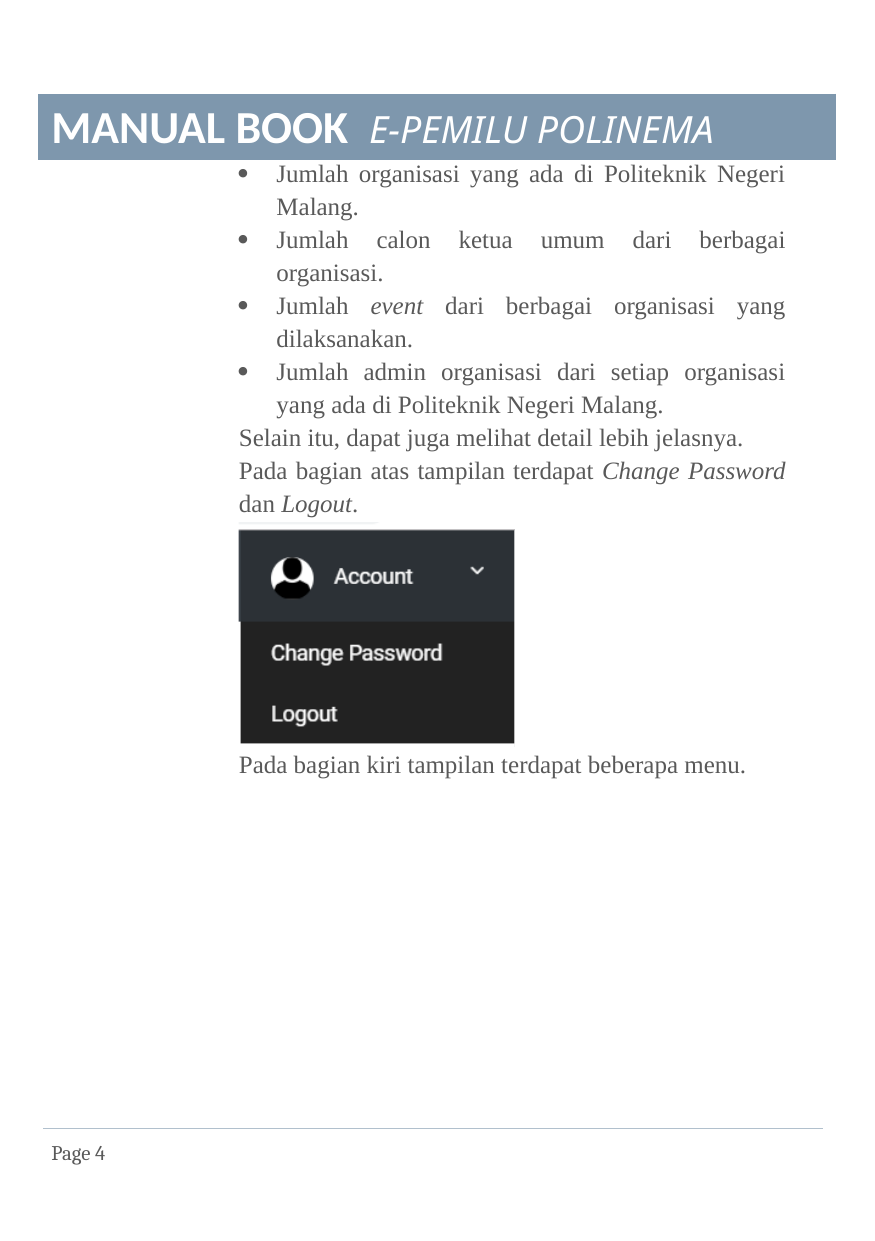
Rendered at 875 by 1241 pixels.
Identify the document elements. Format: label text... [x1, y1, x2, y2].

list Jumlah organisasi yang ada di Politeknik Negeri Malang. [239, 160, 785, 221]
list Jumlah admin organisasi dari setiap organisasi yang ada di Politeknik Negeri Malang. [239, 357, 785, 419]
text Pada bagian kiri tampilan terdapat beberapa menu. [164, 750, 785, 779]
text Pada bagian atas tampilan terdapat Change Password dan Logout. [239, 456, 785, 518]
text Selain itu, dapat juga melihat detail lebih jelasnya. [239, 423, 785, 452]
list Jumlah event dari berbagai organisasi yang dilaksanakan. [239, 291, 785, 353]
list Jumlah calon ketua umum dari berbagai organisasi. [239, 225, 785, 287]
picture [238, 522, 515, 747]
